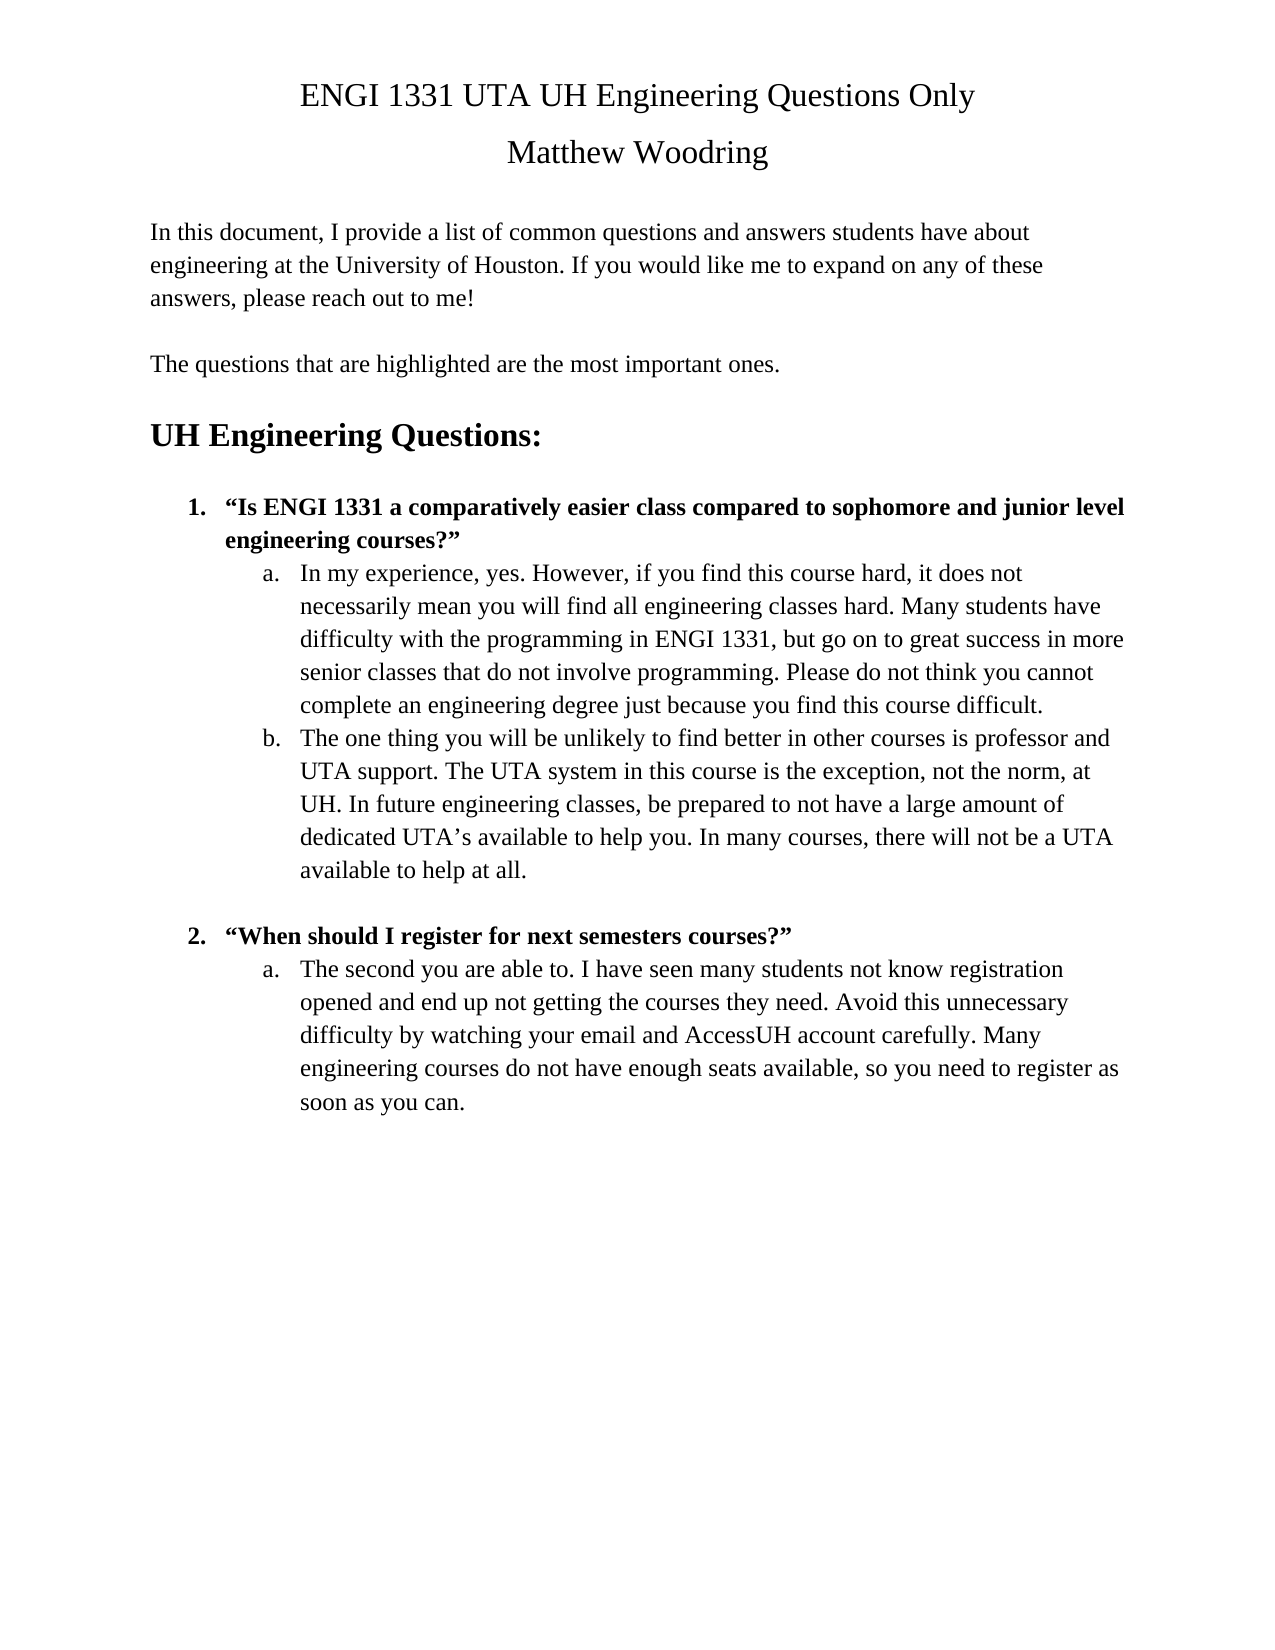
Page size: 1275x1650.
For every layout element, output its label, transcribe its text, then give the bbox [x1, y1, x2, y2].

list “When should I register for next semesters courses?” [187, 921, 1125, 950]
text The questions that are highlighted are the most important ones. [150, 349, 1125, 378]
list The second you are able to. I have seen many students not know registration opened and end up not getting the courses they need. Avoid this unnecessary difficulty by watching your email and AccessUH account carefully. Many engineering courses do not have enough seats available, so you need to register as soon as you can. [262, 954, 1125, 1115]
list The one thing you will be unlikely to find better in other courses is professor and UTA support. The UTA system in this course is the exception, not the norm, at UH. In future engineering classes, be prepared to not have a large amount of dedicated UTA’s available to help you. In many courses, there will not be a UTA available to help at all. [262, 723, 1125, 884]
list “Is ENGI 1331 a comparatively easier class compared to sophomore and junior level engineering courses?” [187, 492, 1125, 554]
text In this document, I provide a list of common questions and answers students have about engineering at the University of Houston. If you would like me to expand on any of these answers, please reach out to me! [150, 217, 1125, 312]
text UH Engineering Questions: [150, 415, 1125, 453]
list In my experience, yes. However, if you find this course hard, it does not necessarily mean you will find all engineering classes hard. Many students have difficulty with the programming in ENGI 1331, but go on to great success in more senior classes that do not involve programming. Please do not think you cannot complete an engineering degree just because you find this course difficult. [262, 558, 1125, 719]
